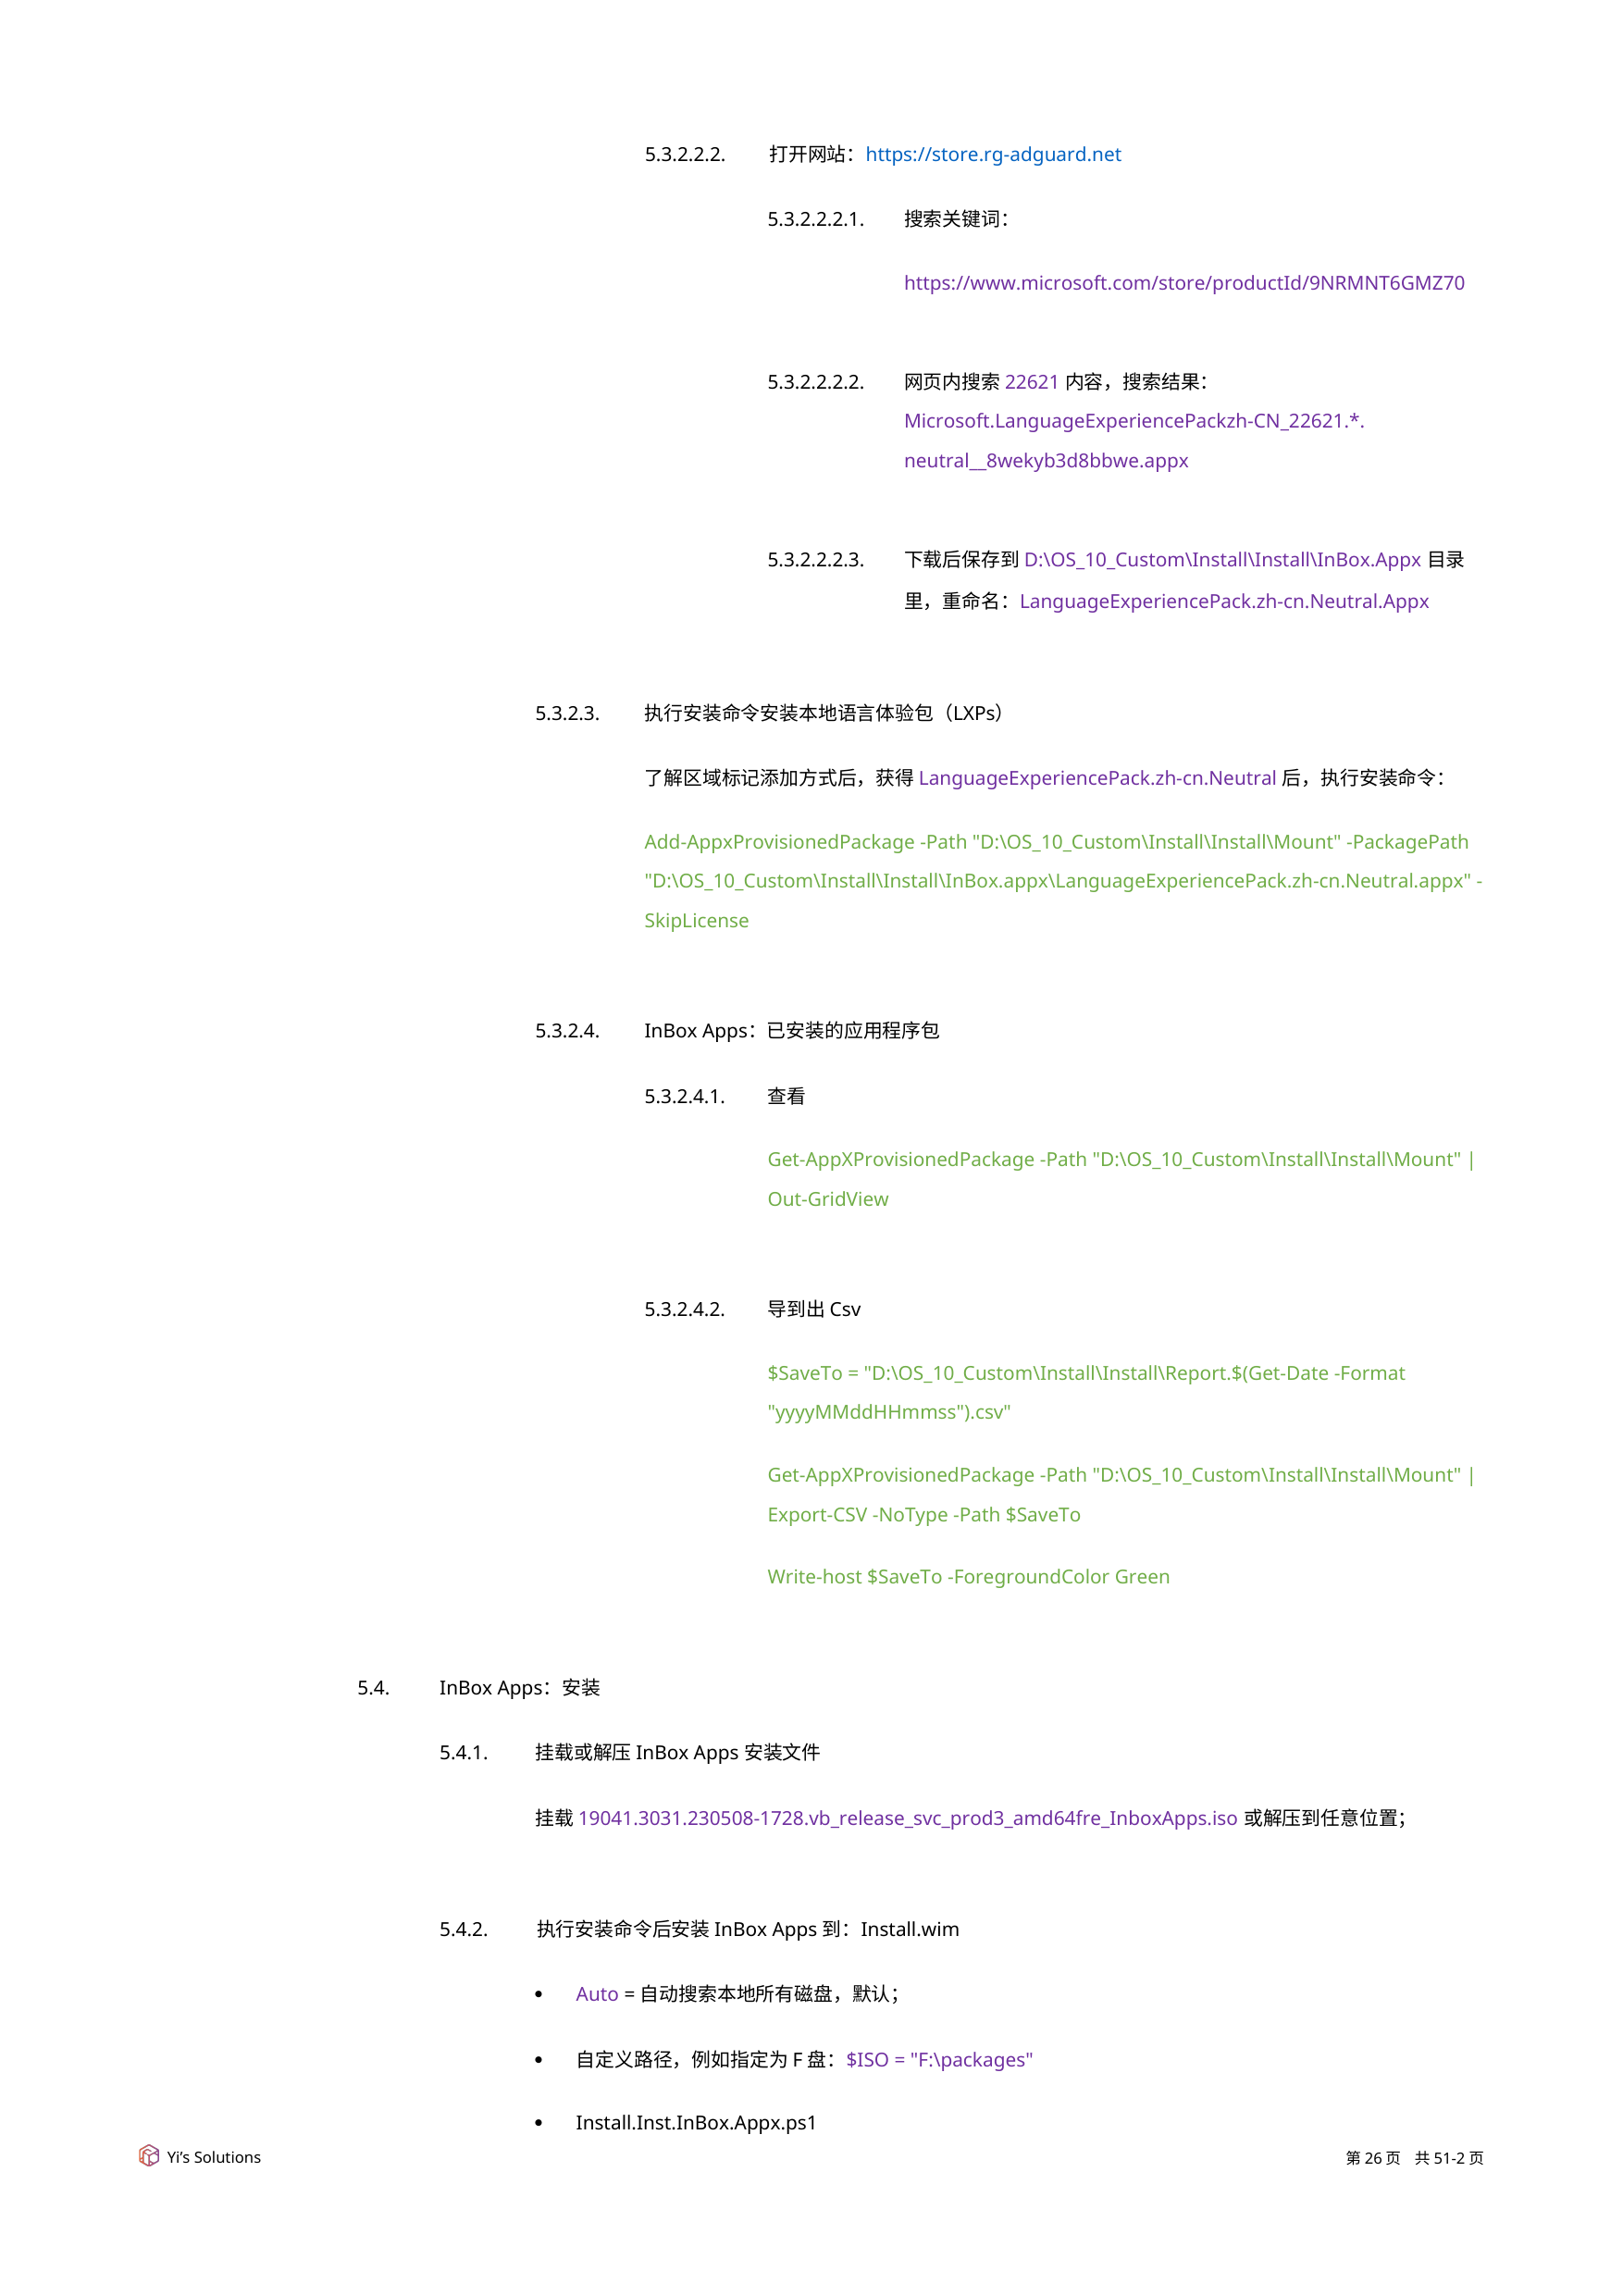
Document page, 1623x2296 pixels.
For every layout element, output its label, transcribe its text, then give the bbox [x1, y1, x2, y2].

list 打开网站：https://store.rg-adguard.net [645, 139, 1484, 167]
subtitle 挂载或解压 InBox Apps 安装文件 [440, 1737, 1484, 1766]
list Install.Inst.InBox.Appx.ps1 [535, 2109, 1484, 2136]
text $SaveTo = "D:\OS_10_Custom\Install\Install\Report.$(Get-Date -Format "yyyyMMddHHmmss").csv" [767, 1359, 1484, 1425]
list 下载后保存到 D:\OS_10_Custom\Install\Install\InBox.Appx 目录里，重命名：LanguageExperiencePack.zh-cn.Neutral.Appx [767, 544, 1484, 614]
text Write-host $SaveTo -ForegroundColor Green [767, 1563, 1484, 1590]
list Add-AppxProvisionedPackage -Path "D:\OS_10_Custom\Install\Install\Mount" -PackagePath "D:\OS_10_Custom\Install\Install\InBox.appx\LanguageExperiencePack.zh-cn.Neutral.appx" -SkipLicense [644, 828, 1484, 933]
list 搜索关键词： [767, 204, 1484, 232]
list 网页内搜索 22621 内容，搜索结果：Microsoft.LanguageExperiencePackzh-CN_22621.*. neutral__8wekyb3d8bbwe.appx [767, 366, 1484, 473]
subtitle InBox Apps：安装 [357, 1672, 1484, 1700]
text Get-AppXProvisionedPackage -Path "D:\OS_10_Custom\Install\Install\Mount" | Export-CSV -NoType -Path $SaveTo [767, 1461, 1484, 1527]
list 导到出 Csv [644, 1295, 1484, 1322]
list https://www.microsoft.com/store/productId/9NRMNT6GMZ70 [904, 269, 1484, 295]
list 查看 [644, 1081, 1484, 1109]
list 执行安装命令安装本地语言体验包（LXPs） [535, 698, 1484, 726]
list 了解区域标记添加方式后，获得 LanguageExperiencePack.zh-cn.Neutral 后，执行安装命令： [644, 763, 1484, 791]
list Get-AppXProvisionedPackage -Path "D:\OS_10_Custom\Install\Install\Mount" | Out-GridView [767, 1146, 1484, 1211]
picture [139, 2144, 159, 2166]
text 挂载 19041.3031.230508-1728.vb_release_svc_prod3_amd64fre_InboxApps.iso 或解压到任意位置； [535, 1803, 1484, 1831]
list InBox Apps：已安装的应用程序包 [535, 1016, 1484, 1044]
list Auto = 自动搜索本地所有磁盘，默认； [535, 1980, 1484, 2007]
subtitle 执行安装命令后安装 InBox Apps 到：Install.wim [440, 1914, 1484, 1942]
list 自定义路径，例如指定为 F 盘：$ISO = "F:\packages" [535, 2044, 1484, 2072]
